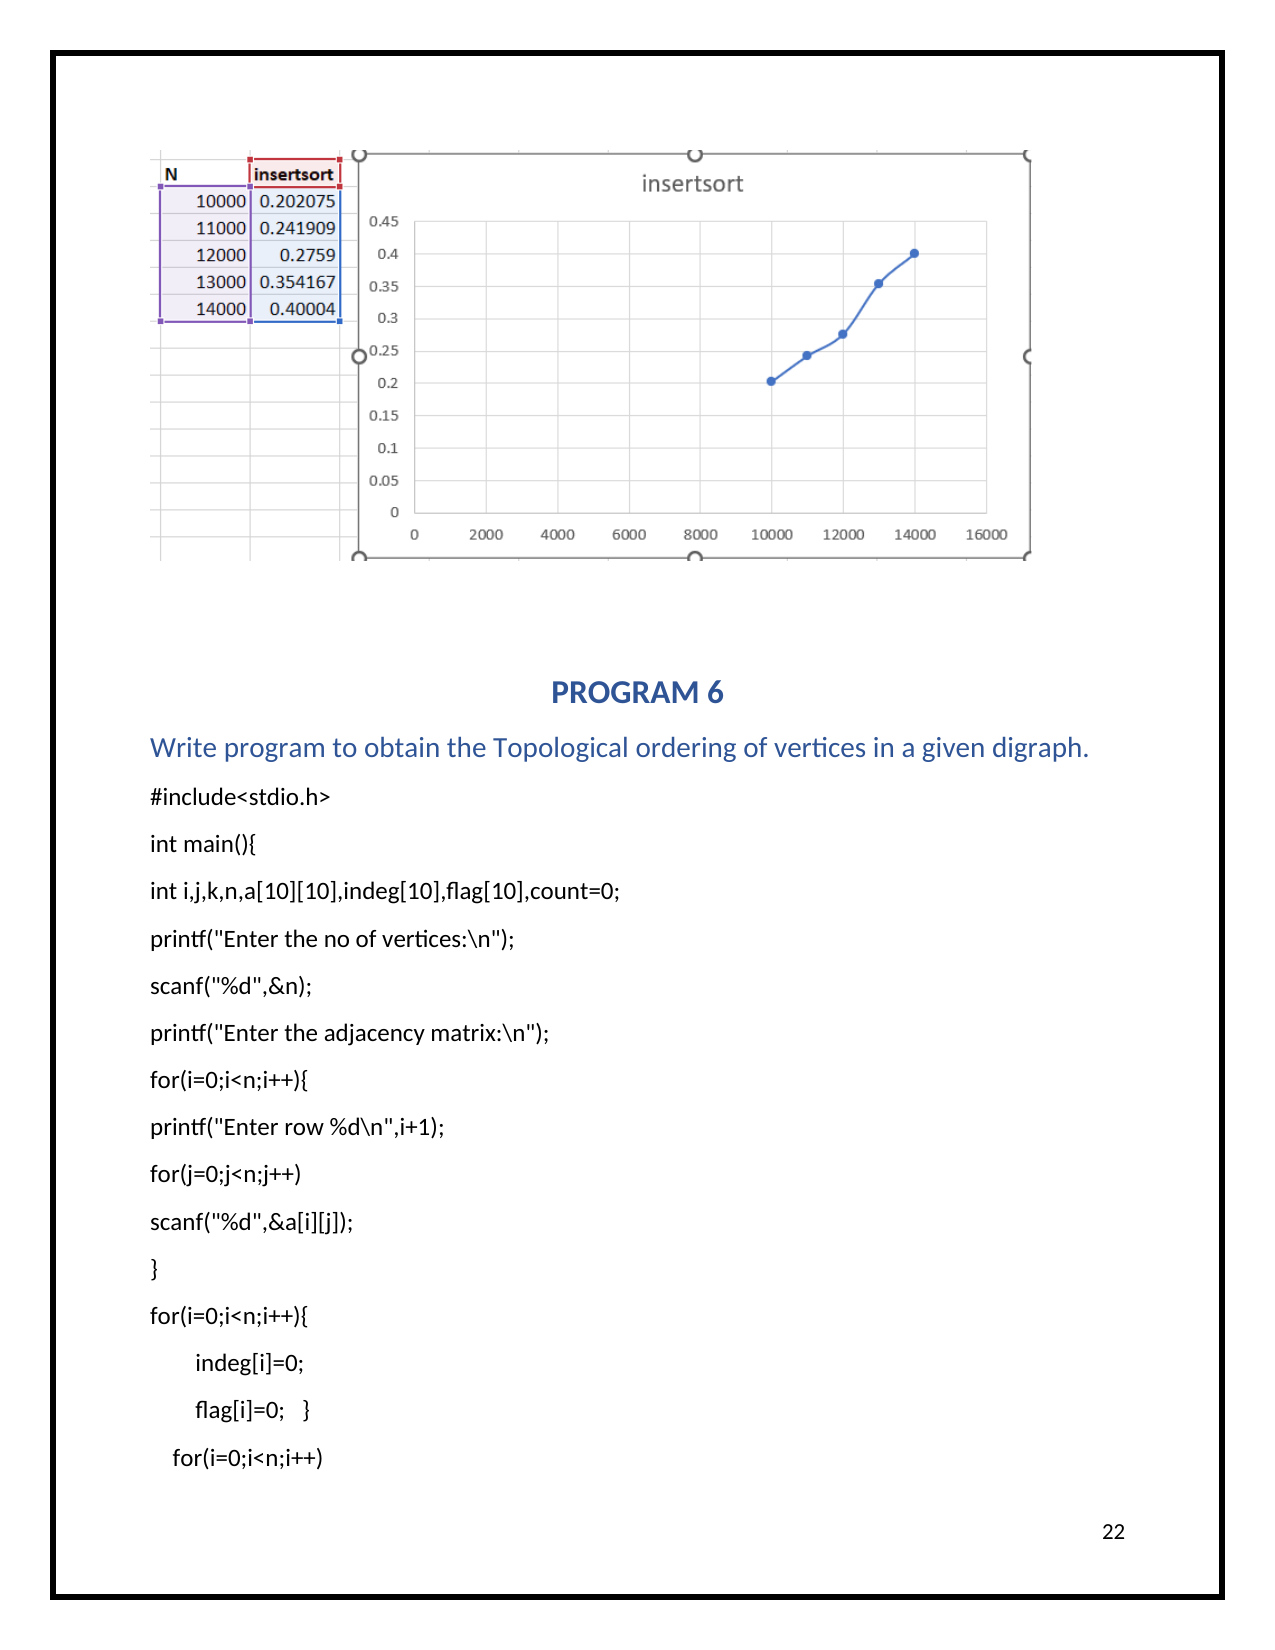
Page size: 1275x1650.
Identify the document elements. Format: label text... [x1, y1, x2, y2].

text for(i=0;i<n;i++) [150, 1442, 1125, 1472]
text for(i=0;i<n;i++){ [150, 1064, 1125, 1095]
text printf("Enter the adjacency matrix:\n"); [150, 1017, 1125, 1048]
text Write program to obtain the Topological ordering of vertices in a given digraph. [150, 729, 1125, 764]
text for(i=0;i<n;i++){ [150, 1300, 1125, 1331]
text int i,j,k,n,a[10][10],indeg[10],flag[10],count=0; [150, 876, 1125, 906]
picture [150, 150, 1032, 561]
text printf("Enter row %d\n",i+1); [150, 1111, 1125, 1142]
text flag[i]=0; } [150, 1394, 1125, 1425]
text } [150, 1253, 1125, 1283]
text scanf("%d",&a[i][j]); [150, 1206, 1125, 1236]
text int main(){ [150, 828, 1125, 859]
text indeg[i]=0; [150, 1347, 1125, 1378]
text PROGRAM 6 [150, 671, 1125, 712]
text printf("Enter the no of vertices:\n"); [150, 923, 1125, 953]
text #include<stdio.h> [150, 781, 1125, 812]
text scanf("%d",&n); [150, 970, 1125, 1000]
text for(j=0;j<n;j++) [150, 1159, 1125, 1189]
